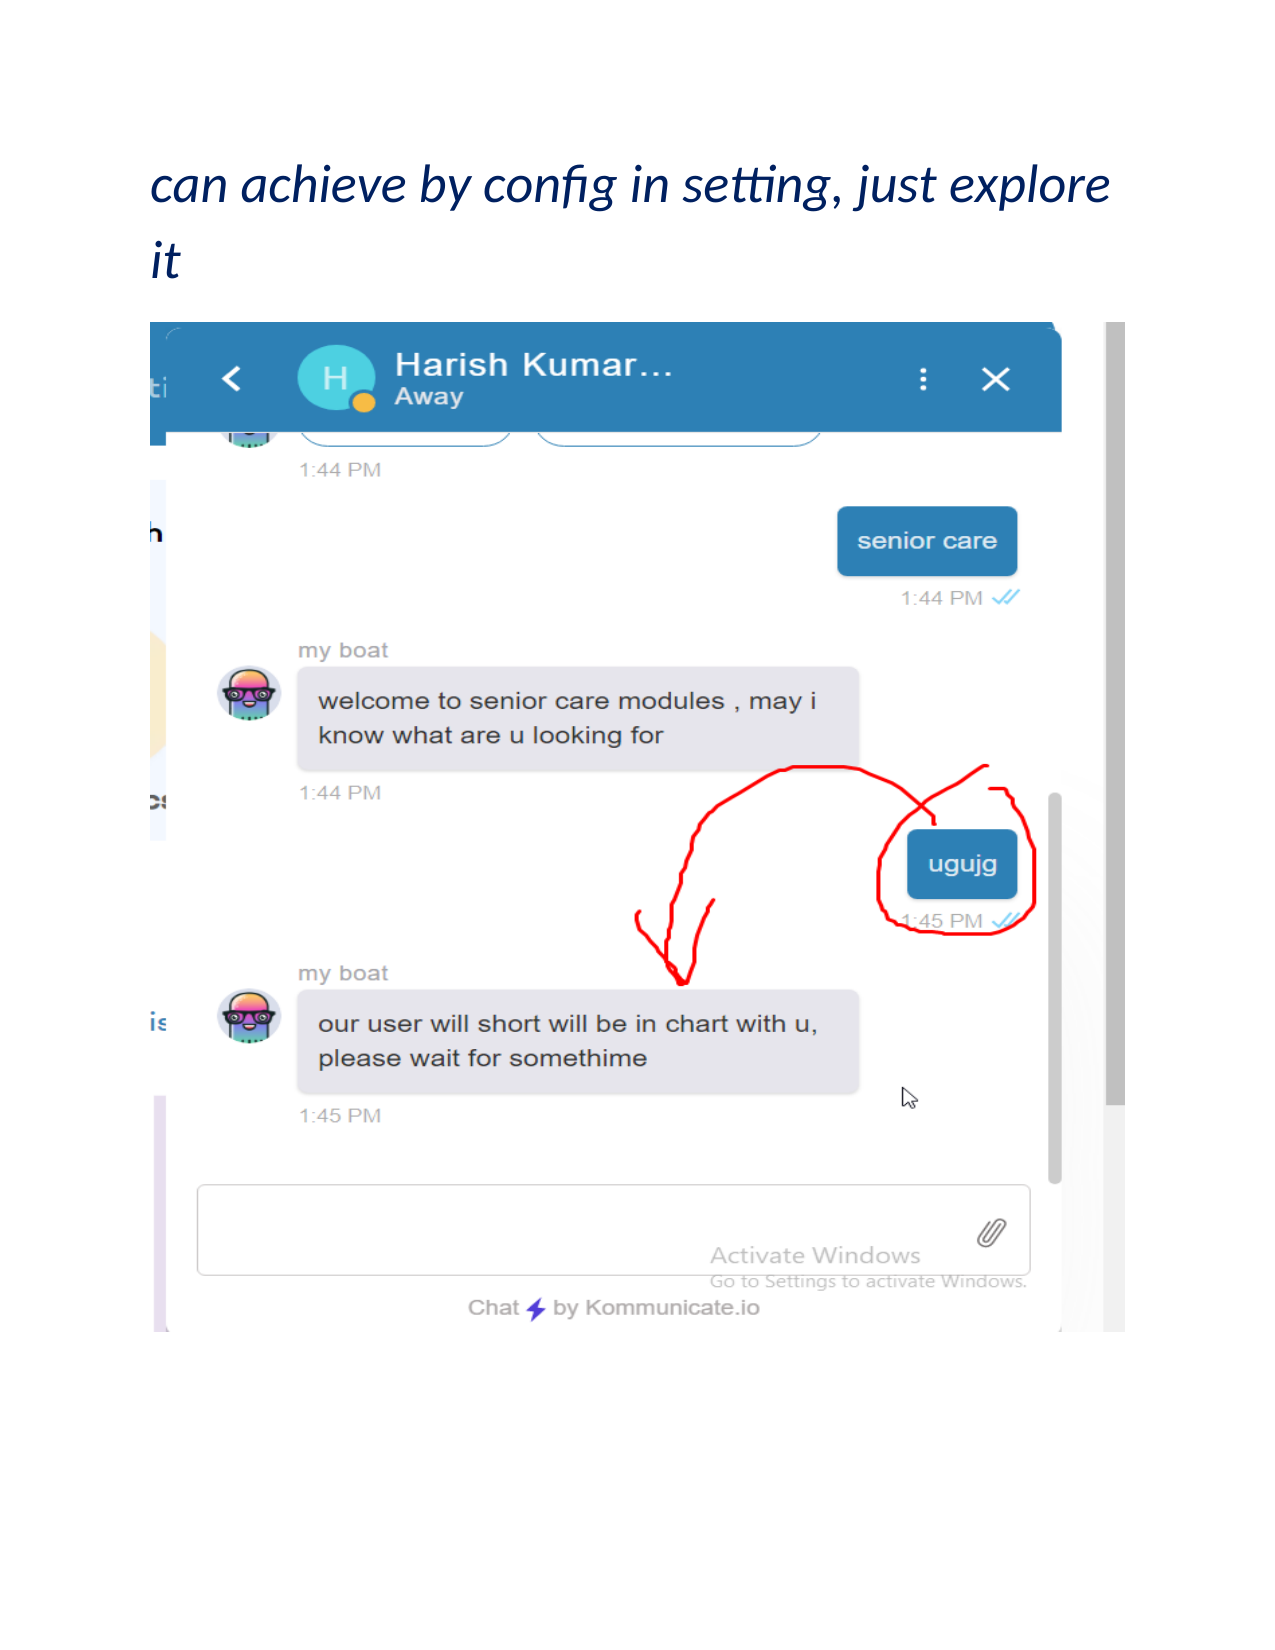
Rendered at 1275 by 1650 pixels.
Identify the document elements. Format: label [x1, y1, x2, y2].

text [150, 150, 1125, 292]
picture [150, 322, 1125, 1332]
